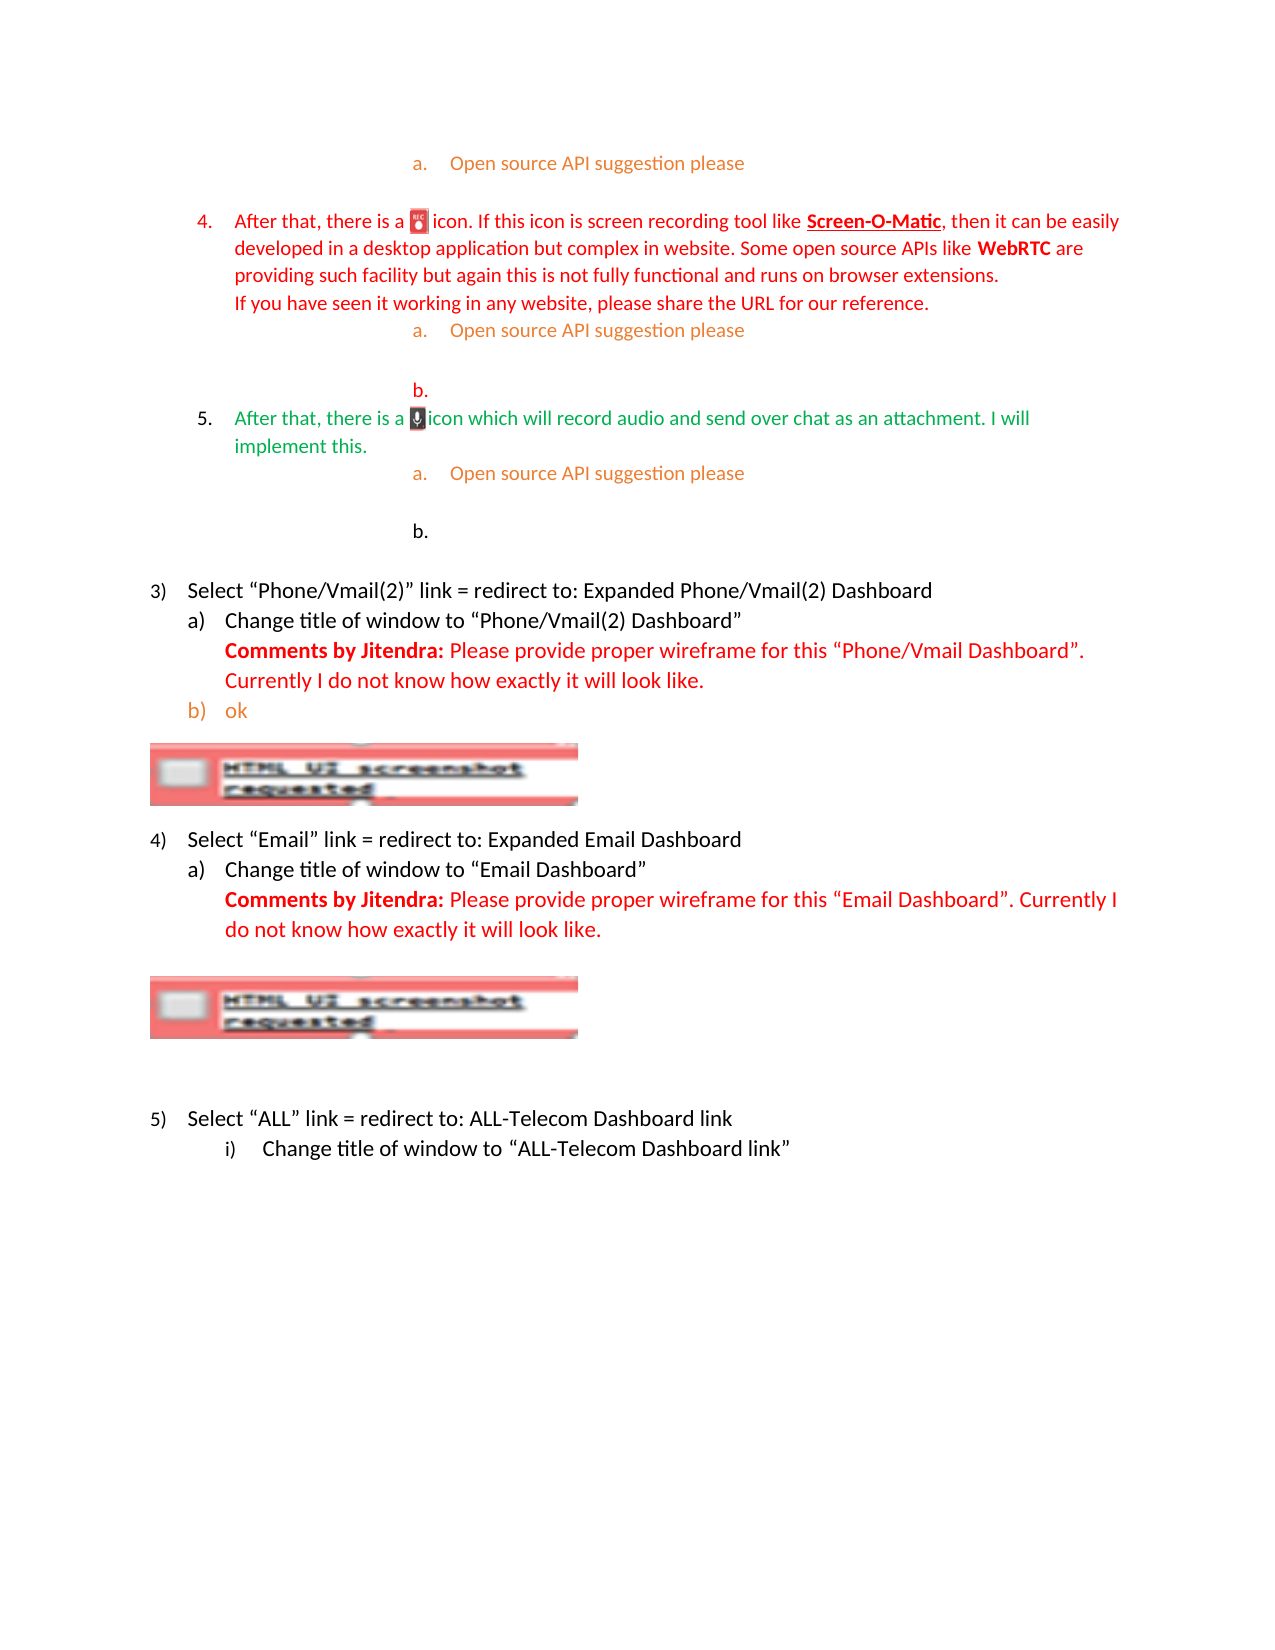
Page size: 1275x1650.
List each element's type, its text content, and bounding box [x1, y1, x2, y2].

list ok [187, 697, 1125, 725]
list After that, there is a icon which will record audio and send over chat as an attachment. I will implement this. [197, 405, 1125, 458]
picture [409, 405, 427, 431]
list Select “Email” link = redirect to: Expanded Email Dashboard [150, 825, 1125, 853]
picture [150, 743, 579, 806]
list Select “Phone/Vmail(2)” link = redirect to: Expanded Phone/Vmail(2) Dashboard [150, 576, 1125, 604]
picture [409, 208, 429, 234]
list Select “ALL” link = redirect to: ALL-Telecom Dashboard link [150, 1104, 1125, 1132]
list Open source API suggestion please [412, 460, 1125, 516]
list Open source API suggestion please [412, 317, 1125, 373]
list Change title of window to “ALL-Telecom Dashboard link” [225, 1134, 1125, 1162]
list Change title of window to “Email Dashboard” Comments by Jitendra: Please provide proper wireframe for this “Email Dashboard”. Currently I do not know how exactly it will look like. [187, 855, 1125, 974]
picture [150, 976, 579, 1039]
list Open source API suggestion please [412, 150, 1125, 206]
list Change title of window to “Phone/Vmail(2) Dashboard” Comments by Jitendra: Please provide proper wireframe for this “Phone/Vmail Dashboard”. Currently I do not know how exactly it will look like. [187, 606, 1125, 694]
